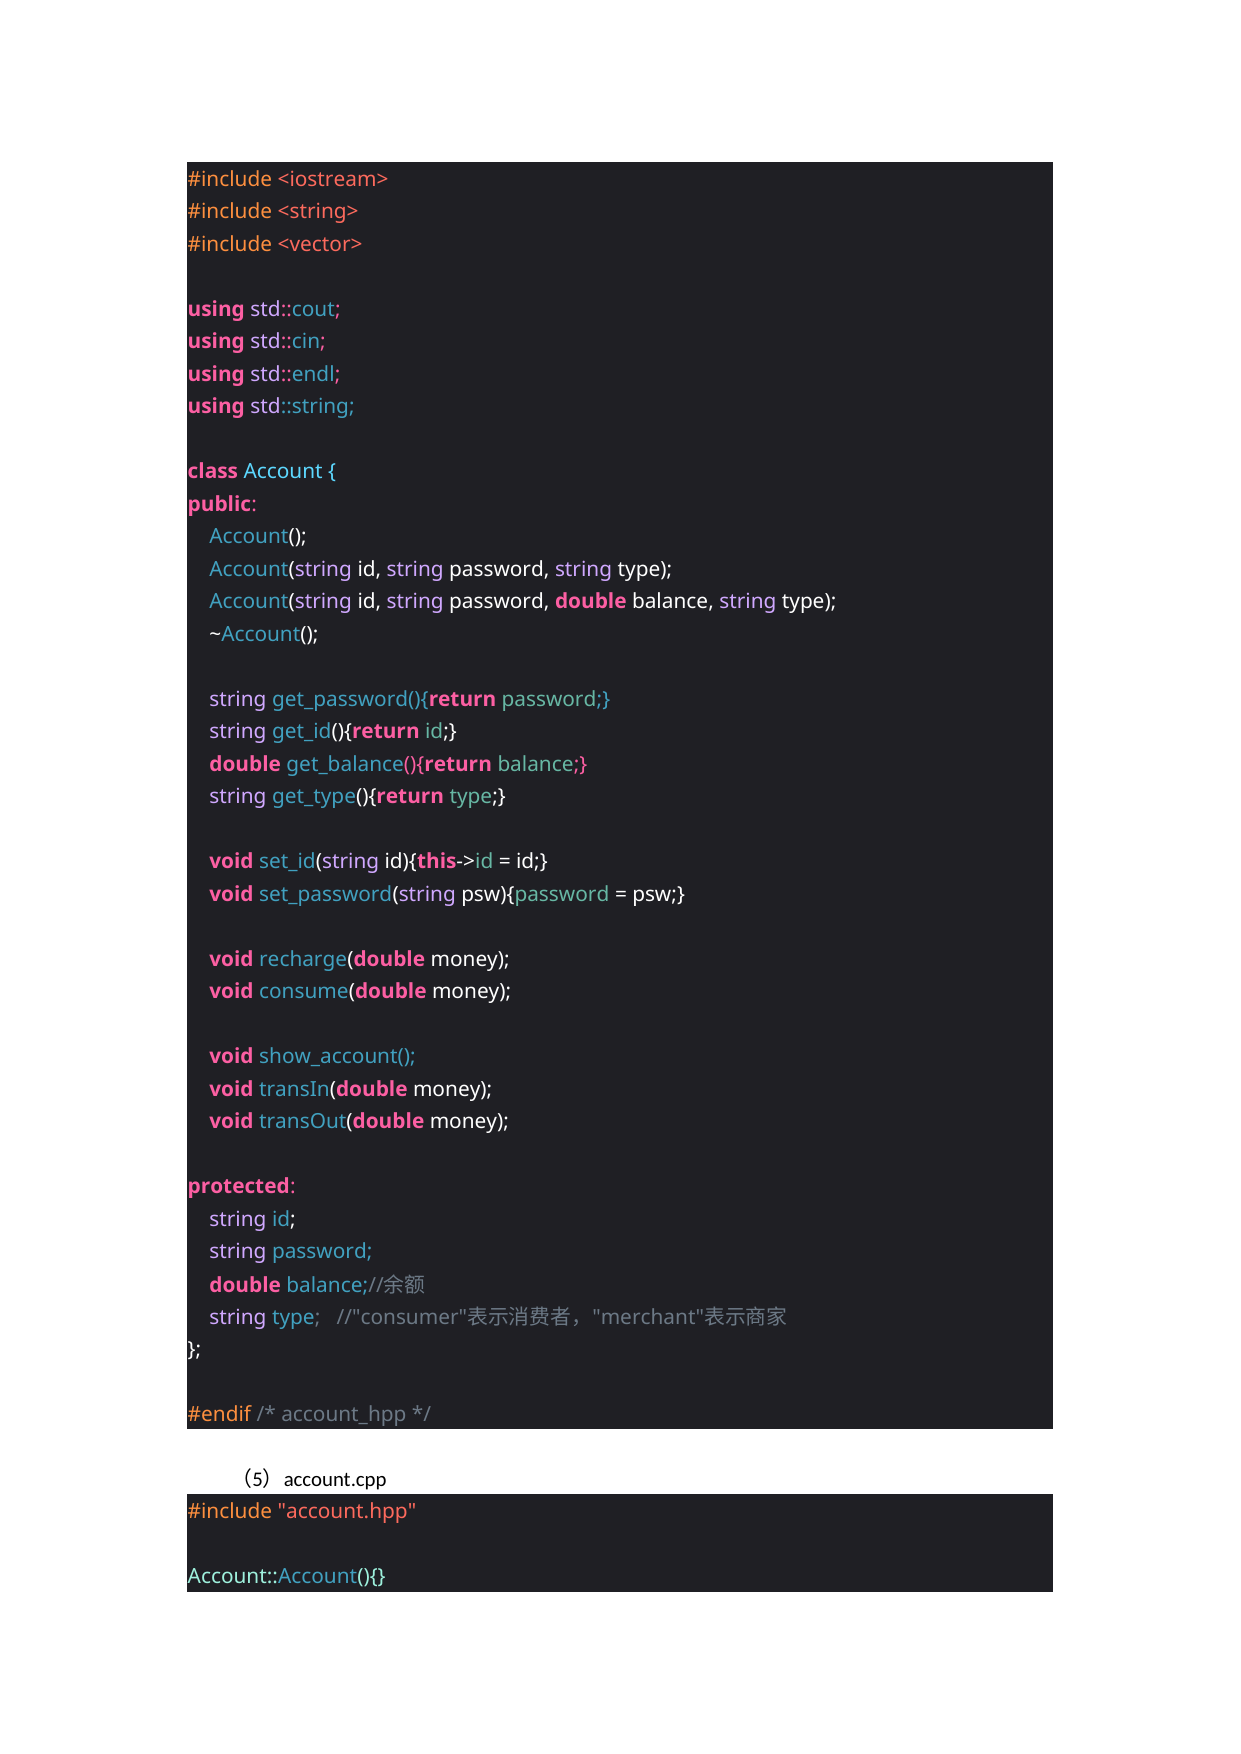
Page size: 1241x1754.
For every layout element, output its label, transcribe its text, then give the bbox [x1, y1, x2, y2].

text void transOut(double money); [187, 1104, 1053, 1137]
text using std::cin; [187, 324, 1053, 357]
text void set_id(string id){this->id = id;} [187, 844, 1053, 877]
text #include <string> [187, 194, 1053, 227]
text double get_balance(){return balance;} [187, 747, 1053, 779]
text Account::Account(){} [187, 1559, 1053, 1592]
text class Account { [187, 454, 1053, 487]
text void recharge(double money); [187, 942, 1053, 974]
text void set_password(string psw){password = psw;} [187, 877, 1053, 909]
text Account(string id, string password, string type); [187, 552, 1053, 584]
text public: [187, 487, 1053, 519]
text Account(string id, string password, double balance, string type); [187, 584, 1053, 617]
text #include <vector> [187, 227, 1053, 259]
text #endif /* account_hpp */ [187, 1397, 1053, 1429]
text double balance;//余额 [187, 1267, 1053, 1299]
text string type; //"consumer"表示消费者，"merchant"表示商家 [187, 1299, 1053, 1332]
text ~Account(); [187, 617, 1053, 649]
text #include <iostream> [187, 162, 1053, 194]
text using std::string; [187, 389, 1053, 422]
text string id; [187, 1202, 1053, 1234]
text void consume(double money); [187, 974, 1053, 1007]
text string get_password(){return password;} [187, 682, 1053, 714]
text string password; [187, 1234, 1053, 1267]
text void show_account(); [187, 1039, 1053, 1072]
list account.cpp [187, 1462, 1053, 1494]
text string get_id(){return id;} [187, 714, 1053, 747]
text protected: [187, 1169, 1053, 1202]
text Account(); [187, 519, 1053, 552]
text using std::cout; [187, 292, 1053, 324]
text using std::endl; [187, 357, 1053, 389]
text string get_type(){return type;} [187, 779, 1053, 812]
text #include "account.hpp" [187, 1494, 1053, 1527]
text }; [187, 1332, 1053, 1364]
text void transIn(double money); [187, 1072, 1053, 1104]
